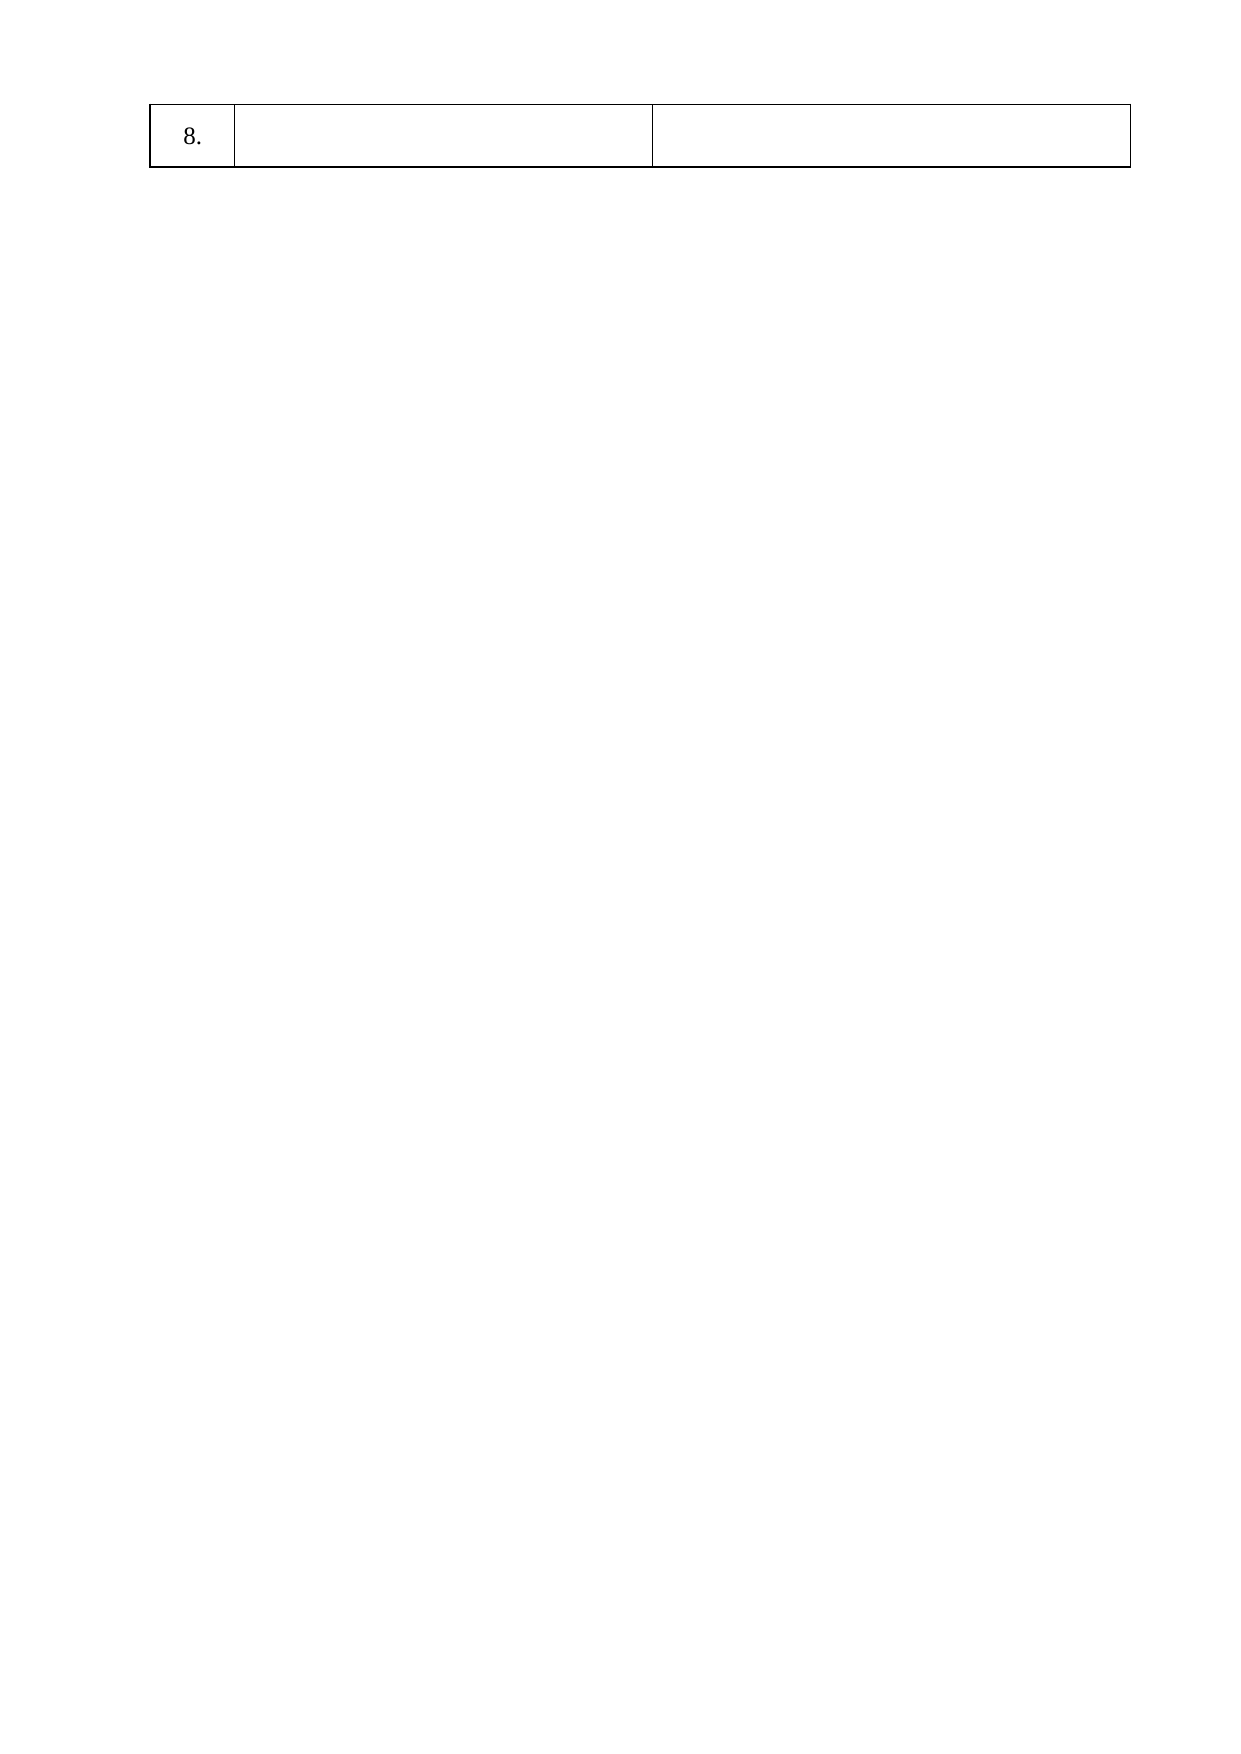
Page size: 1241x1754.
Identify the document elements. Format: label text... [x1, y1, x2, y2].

table_cell [235, 105, 652, 166]
table_cell [653, 105, 1130, 166]
table_cell 8. [151, 105, 234, 166]
